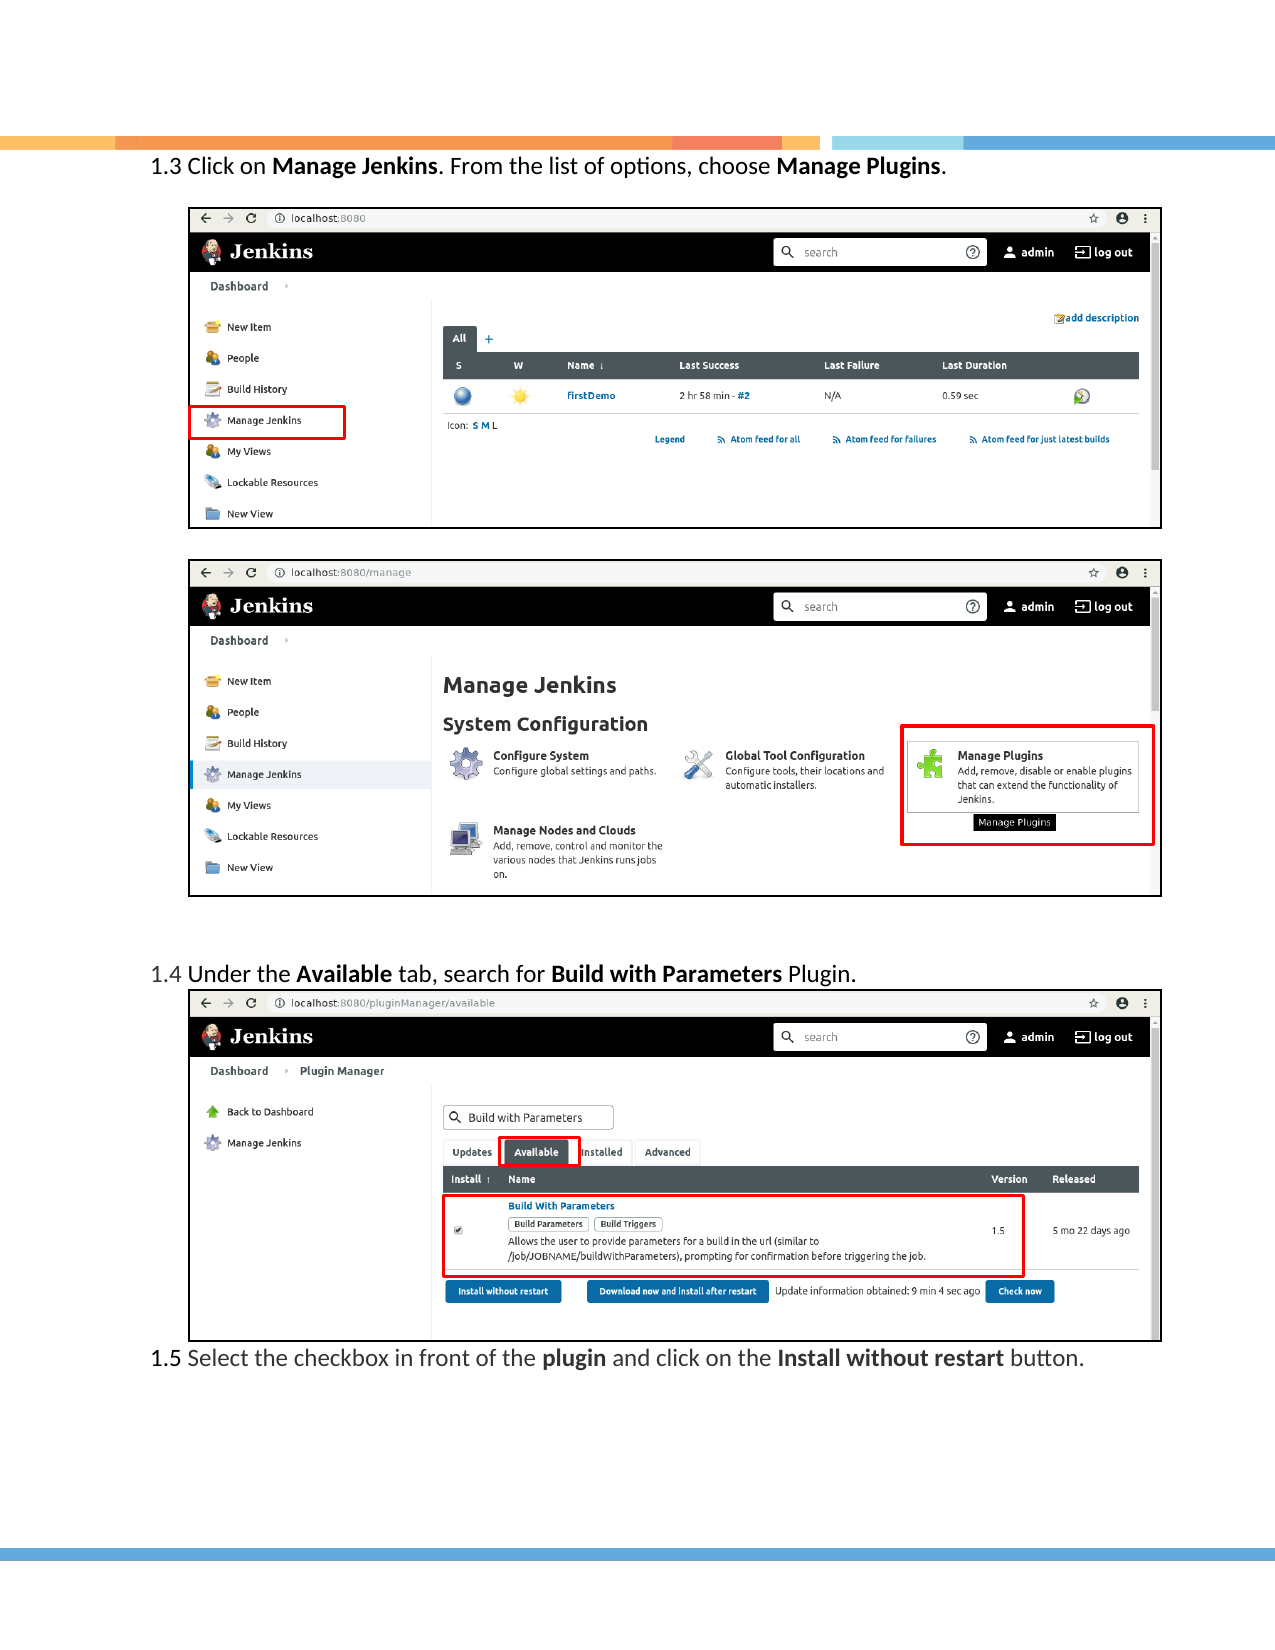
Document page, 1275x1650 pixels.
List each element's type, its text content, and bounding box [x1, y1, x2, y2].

list Click on Manage Jenkins. From the list of options, choose Manage Plugins. [150, 150, 1125, 207]
picture [190, 561, 1160, 895]
picture [0, 136, 1275, 150]
picture [190, 991, 1160, 1340]
list Select the checkbox in front of the plugin and click on the Install without restart button. [150, 1342, 1125, 1372]
picture [0, 1548, 1275, 1562]
picture [191, 408, 343, 437]
picture [190, 209, 1160, 527]
